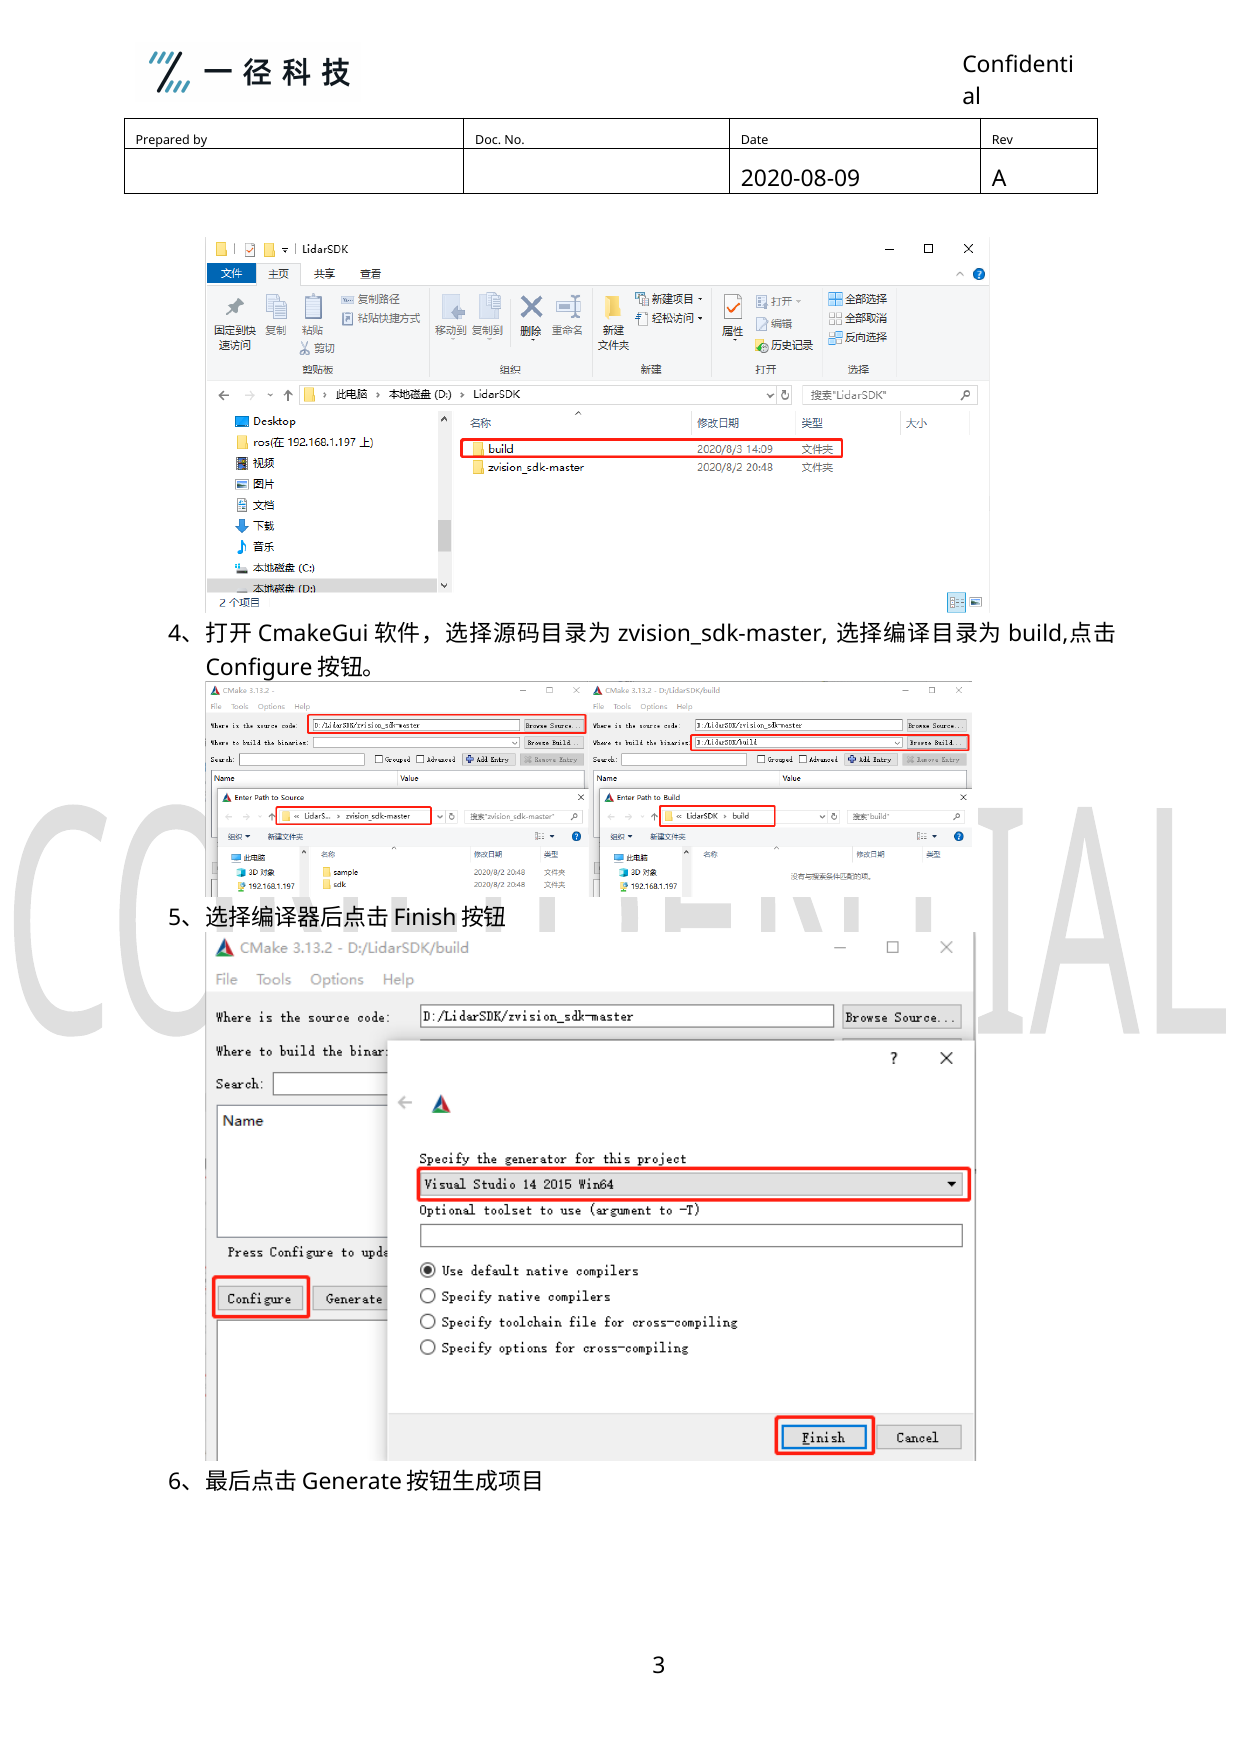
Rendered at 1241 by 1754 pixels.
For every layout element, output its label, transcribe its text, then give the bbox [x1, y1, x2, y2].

list 打开CmakeGui软件，选择源码目录为zvision_sdk-master, 选择编译目录为build,点击Configure按钮。 [168, 615, 1116, 682]
picture [205, 681, 972, 897]
picture [205, 932, 977, 1461]
list 最后点击Generate按钮生成项目 [168, 1463, 1116, 1496]
picture [135, 42, 362, 102]
picture [205, 237, 990, 613]
list 选择编译器后点击Finish按钮 [168, 899, 1116, 932]
